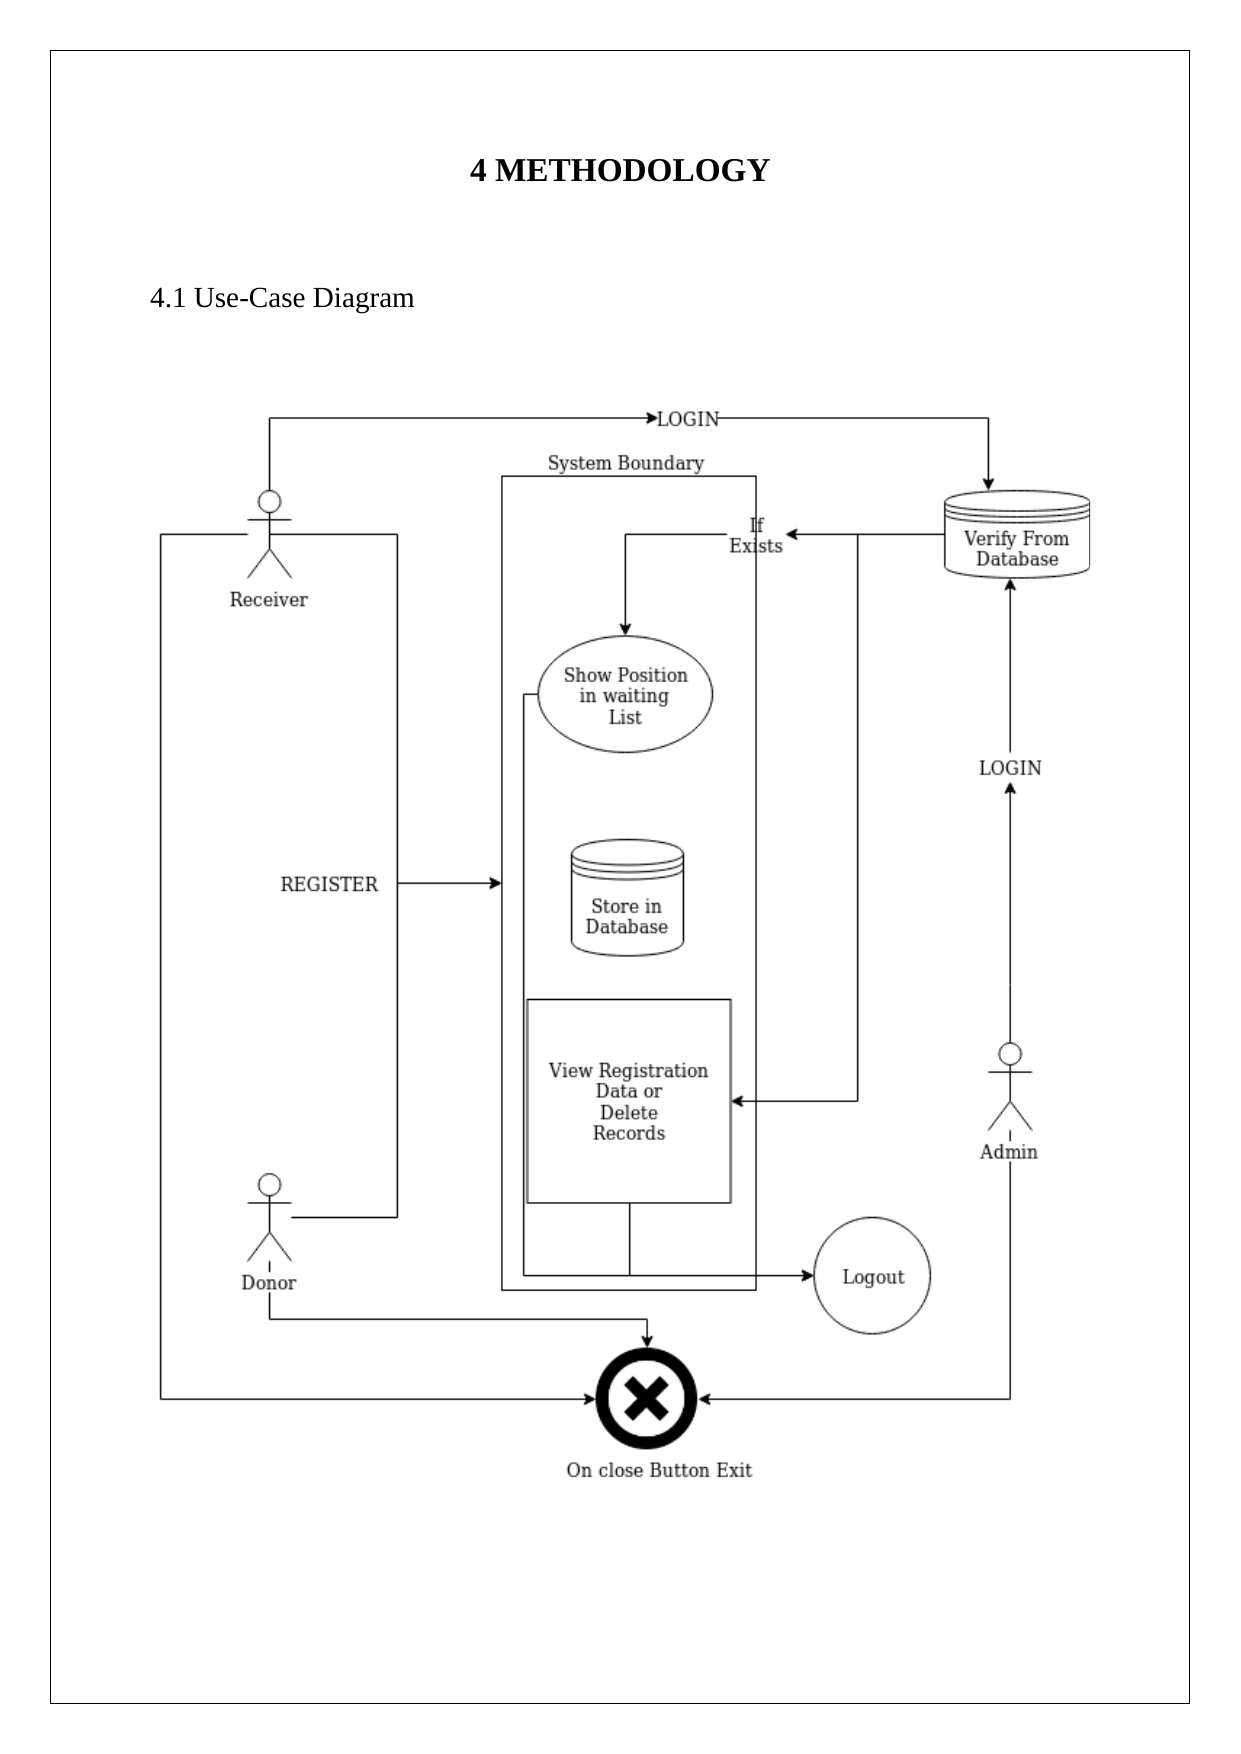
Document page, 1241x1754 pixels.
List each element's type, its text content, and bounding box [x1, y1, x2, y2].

text 4 METHODOLOGY [150, 150, 1090, 188]
text 4.1 Use-Case Diagram [150, 280, 1090, 313]
picture [150, 404, 1091, 1499]
